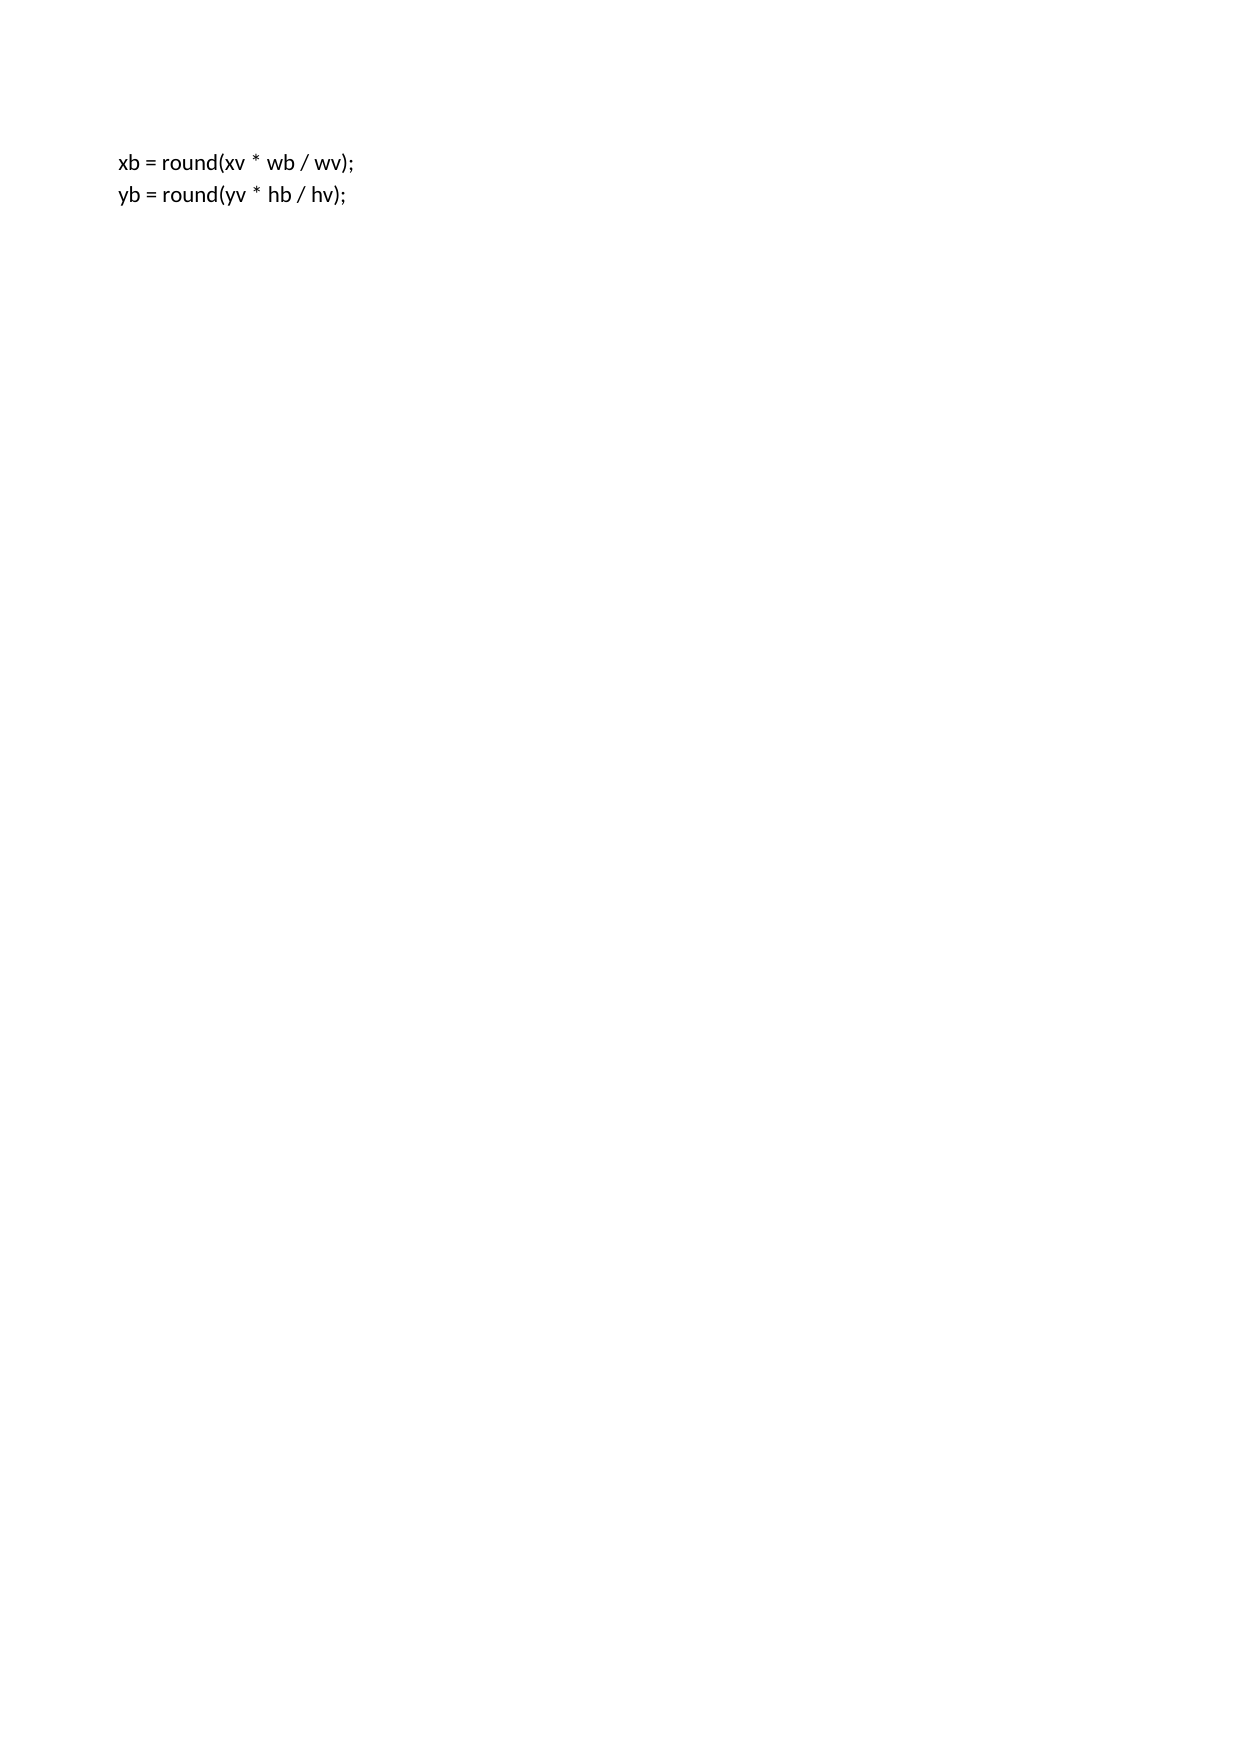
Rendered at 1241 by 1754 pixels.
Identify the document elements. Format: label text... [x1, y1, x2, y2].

text xb = round(xv * wb / wv); yb = round(yv * hb / hv); [118, 148, 1122, 208]
